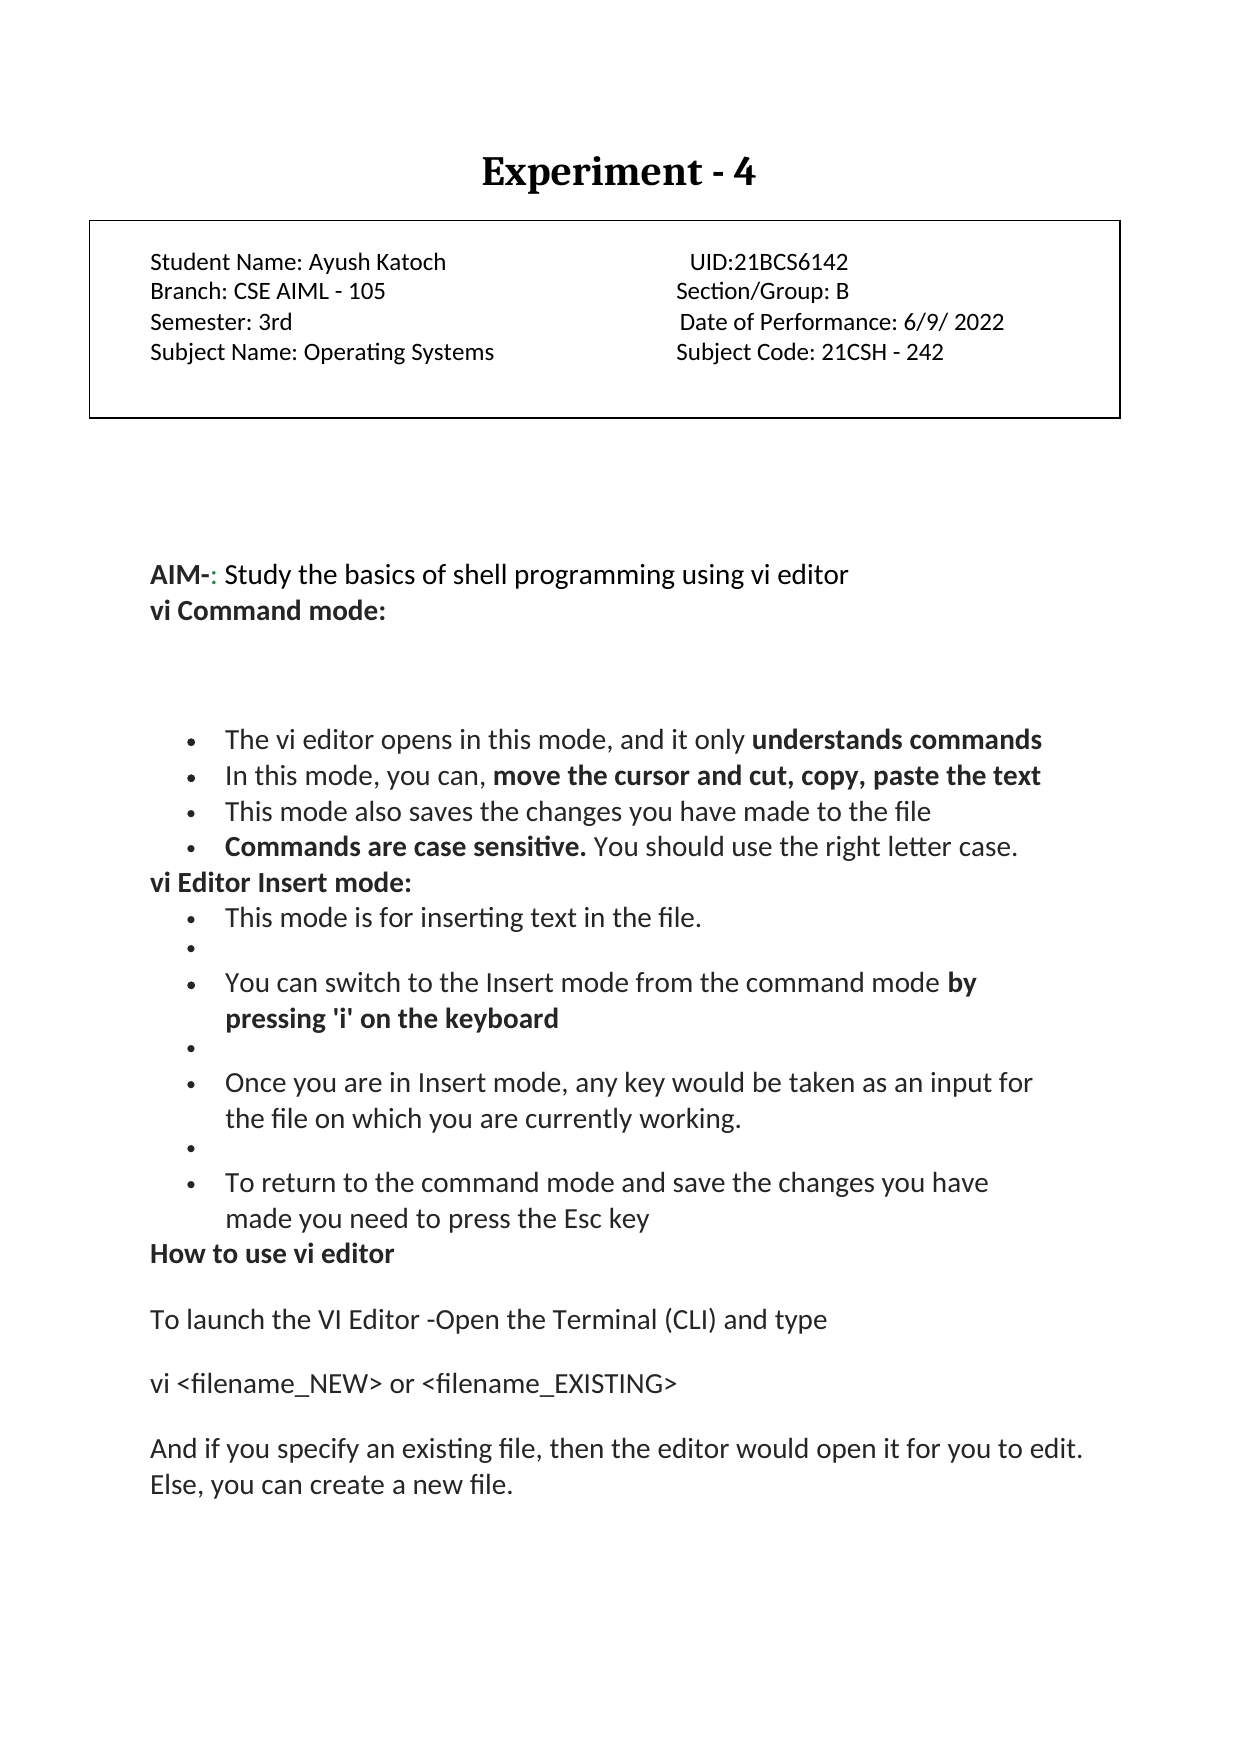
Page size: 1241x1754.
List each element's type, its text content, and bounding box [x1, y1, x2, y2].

list The vi editor opens in this mode, and it only understands commands [187, 721, 1092, 757]
text  [187, 1042, 1092, 1061]
subtitle How to use vi editor [150, 1235, 1092, 1271]
list This mode also saves the changes you have made to the file [187, 793, 1092, 828]
title Experiment - 4 [476, 148, 762, 196]
subtitle vi Editor Insert mode: [150, 864, 1092, 899]
list In this mode, you can, move the cursor and cut, copy, paste the text [187, 757, 1092, 793]
list You can switch to the Insert mode from the command mode by pressing 'i' on the keyboard [187, 964, 983, 1036]
text To launch the VI Editor -Open the Terminal (CLI) and type vi <filename_NEW> or <filename_EXISTING> [150, 1301, 842, 1401]
text  [187, 1142, 1092, 1161]
list Once you are in Insert mode, any key would be taken as an input for the file on which you are currently working. [187, 1064, 1078, 1136]
list This mode is for inserting text in the file. [187, 899, 1092, 935]
subtitle vi Command mode: [150, 592, 1092, 627]
text  [187, 942, 1092, 961]
text And if you specify an existing file, then the editor would open it for you to edit. Else, you can create a new file. [150, 1430, 1092, 1502]
list Commands are case sensitive. You should use the right letter case. [187, 828, 1092, 864]
list To return to the command mode and save the changes you have made you need to press the Esc key [187, 1164, 1063, 1235]
text AIM-: Study the basics of shell programming using vi editor [150, 556, 1092, 592]
